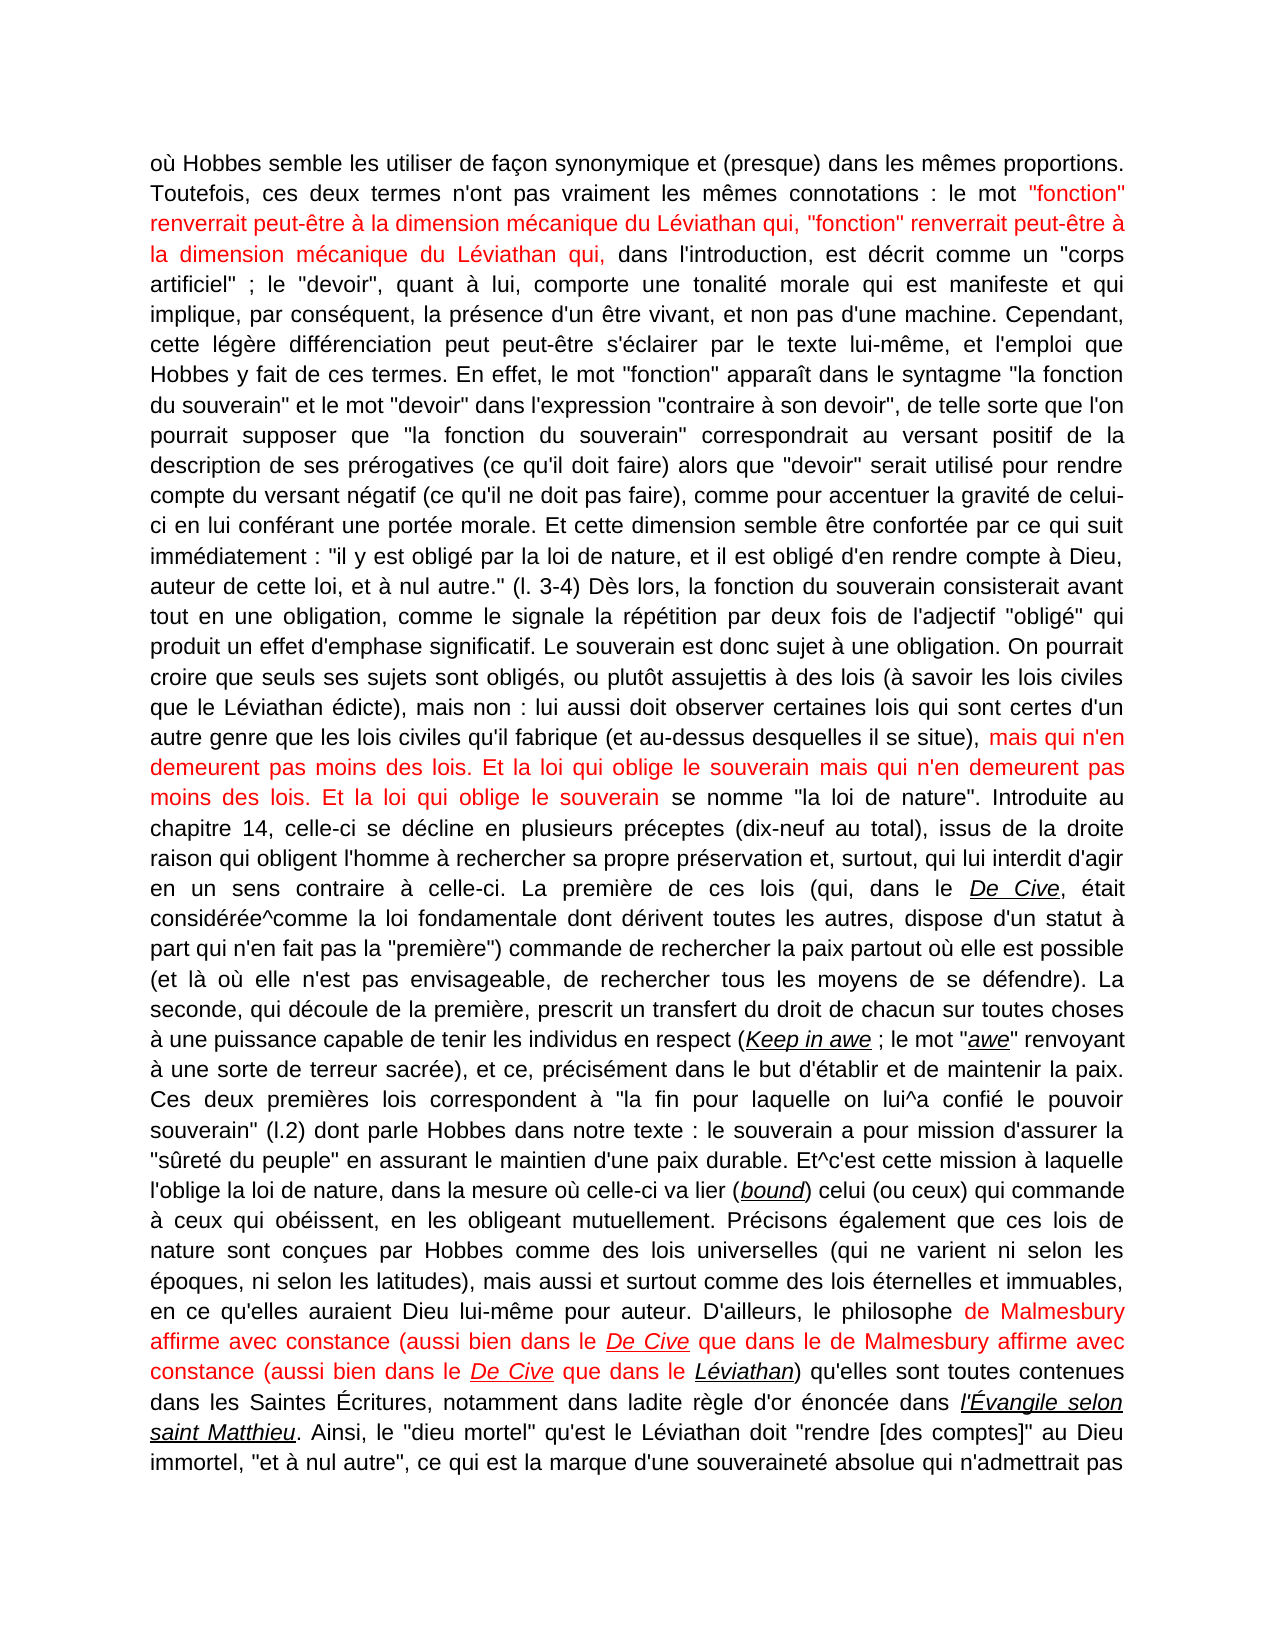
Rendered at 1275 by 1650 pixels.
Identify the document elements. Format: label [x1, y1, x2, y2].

text [150, 150, 1125, 1475]
